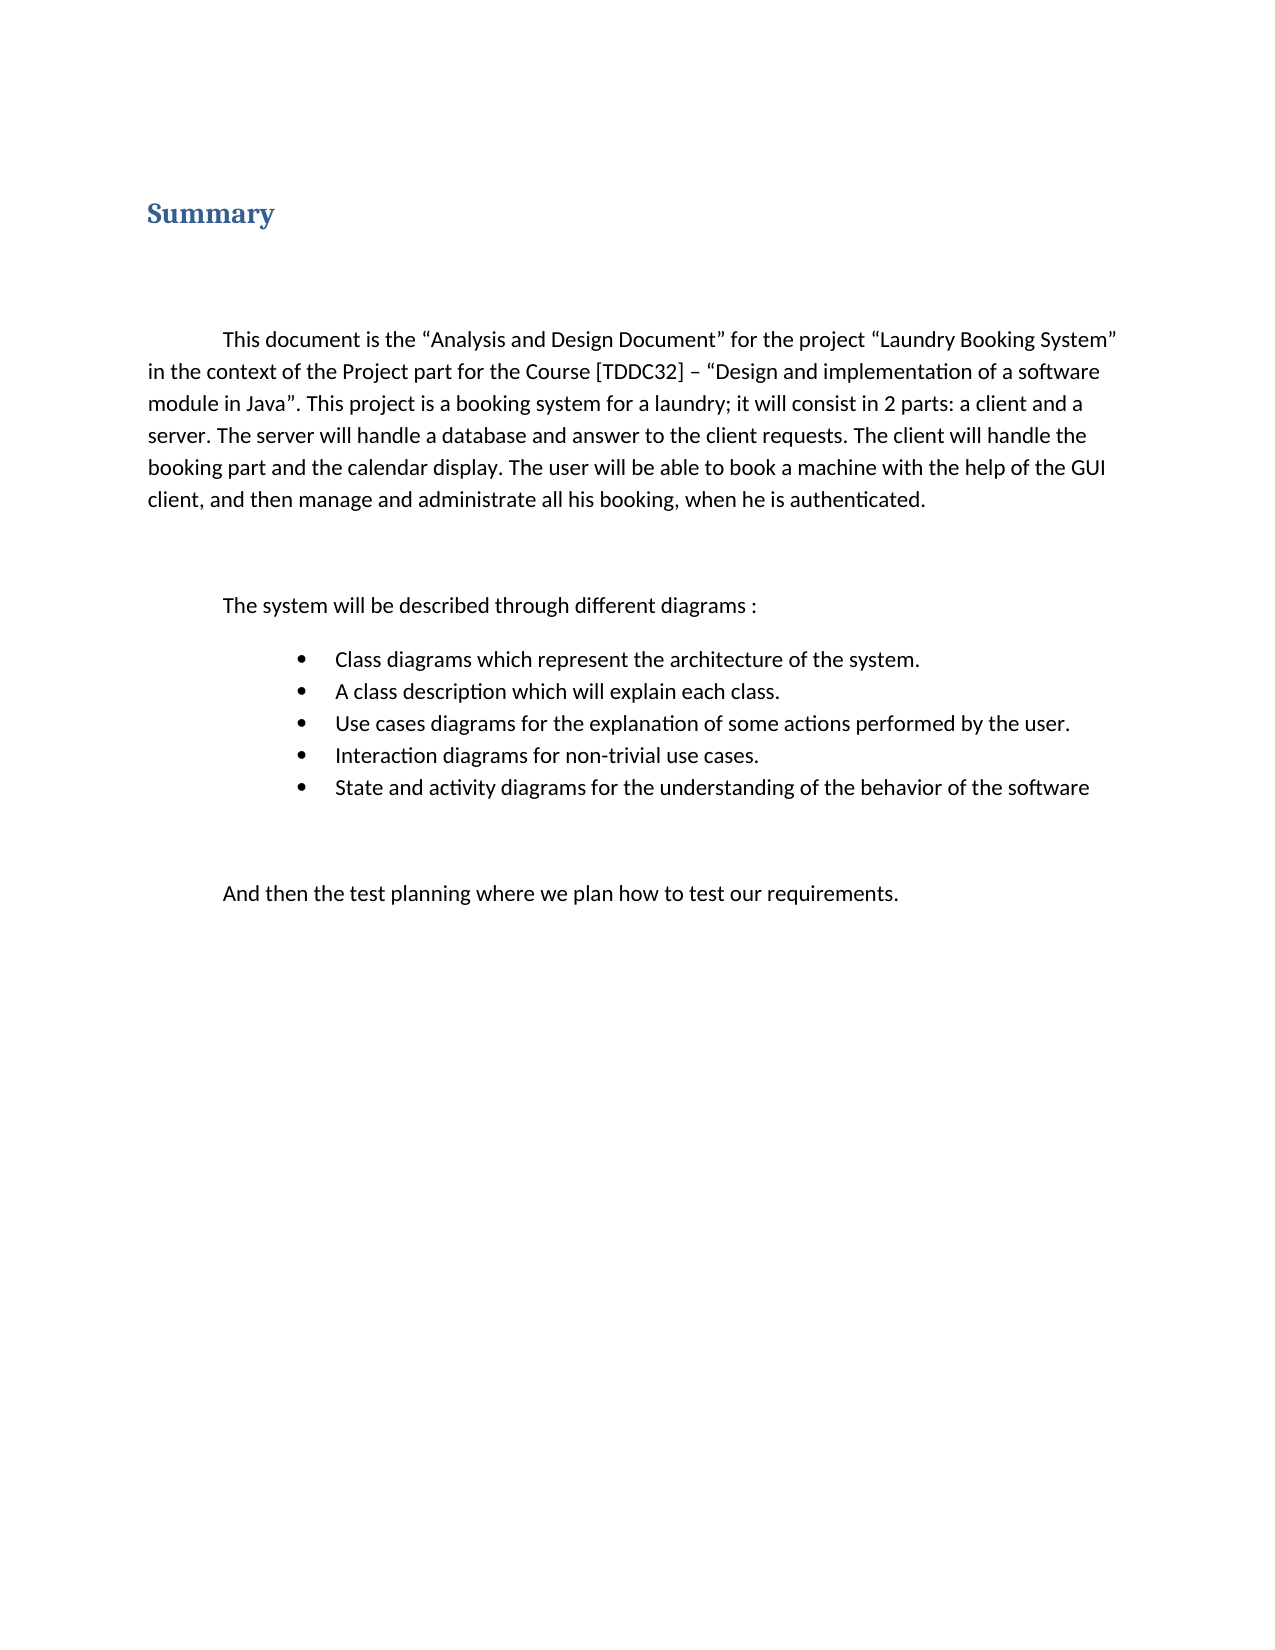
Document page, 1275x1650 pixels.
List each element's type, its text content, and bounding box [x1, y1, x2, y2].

text This document is the “Analysis and Design Document” for the project “Laundry Booking System” in the context of the Project part for the Course [TDDC32] – “Design and implementation of a software module in Java”. This project is a booking system for a laundry; it will consist in 2 parts: a client and a server. The server will handle a database and answer to the client requests. The client will handle the booking part and the calendar display. The user will be able to book a machine with the help of the GUI client, and then manage and administrate all his booking, when he is authenticated. [148, 325, 1127, 514]
list State and activity diagrams for the understanding of the behavior of the software [298, 773, 1127, 801]
list Class diagrams which represent the architecture of the system. [298, 645, 1127, 673]
text And then the test planning where we plan how to test our requirements. [223, 879, 1127, 907]
list Use cases diagrams for the explanation of some actions performed by the user. [298, 709, 1127, 737]
list A class description which will explain each class. [298, 677, 1127, 705]
subtitle Summary [148, 198, 1127, 231]
text The system will be described through different diagrams : [148, 592, 1127, 620]
list Interaction diagrams for non-trivial use cases. [298, 741, 1127, 769]
